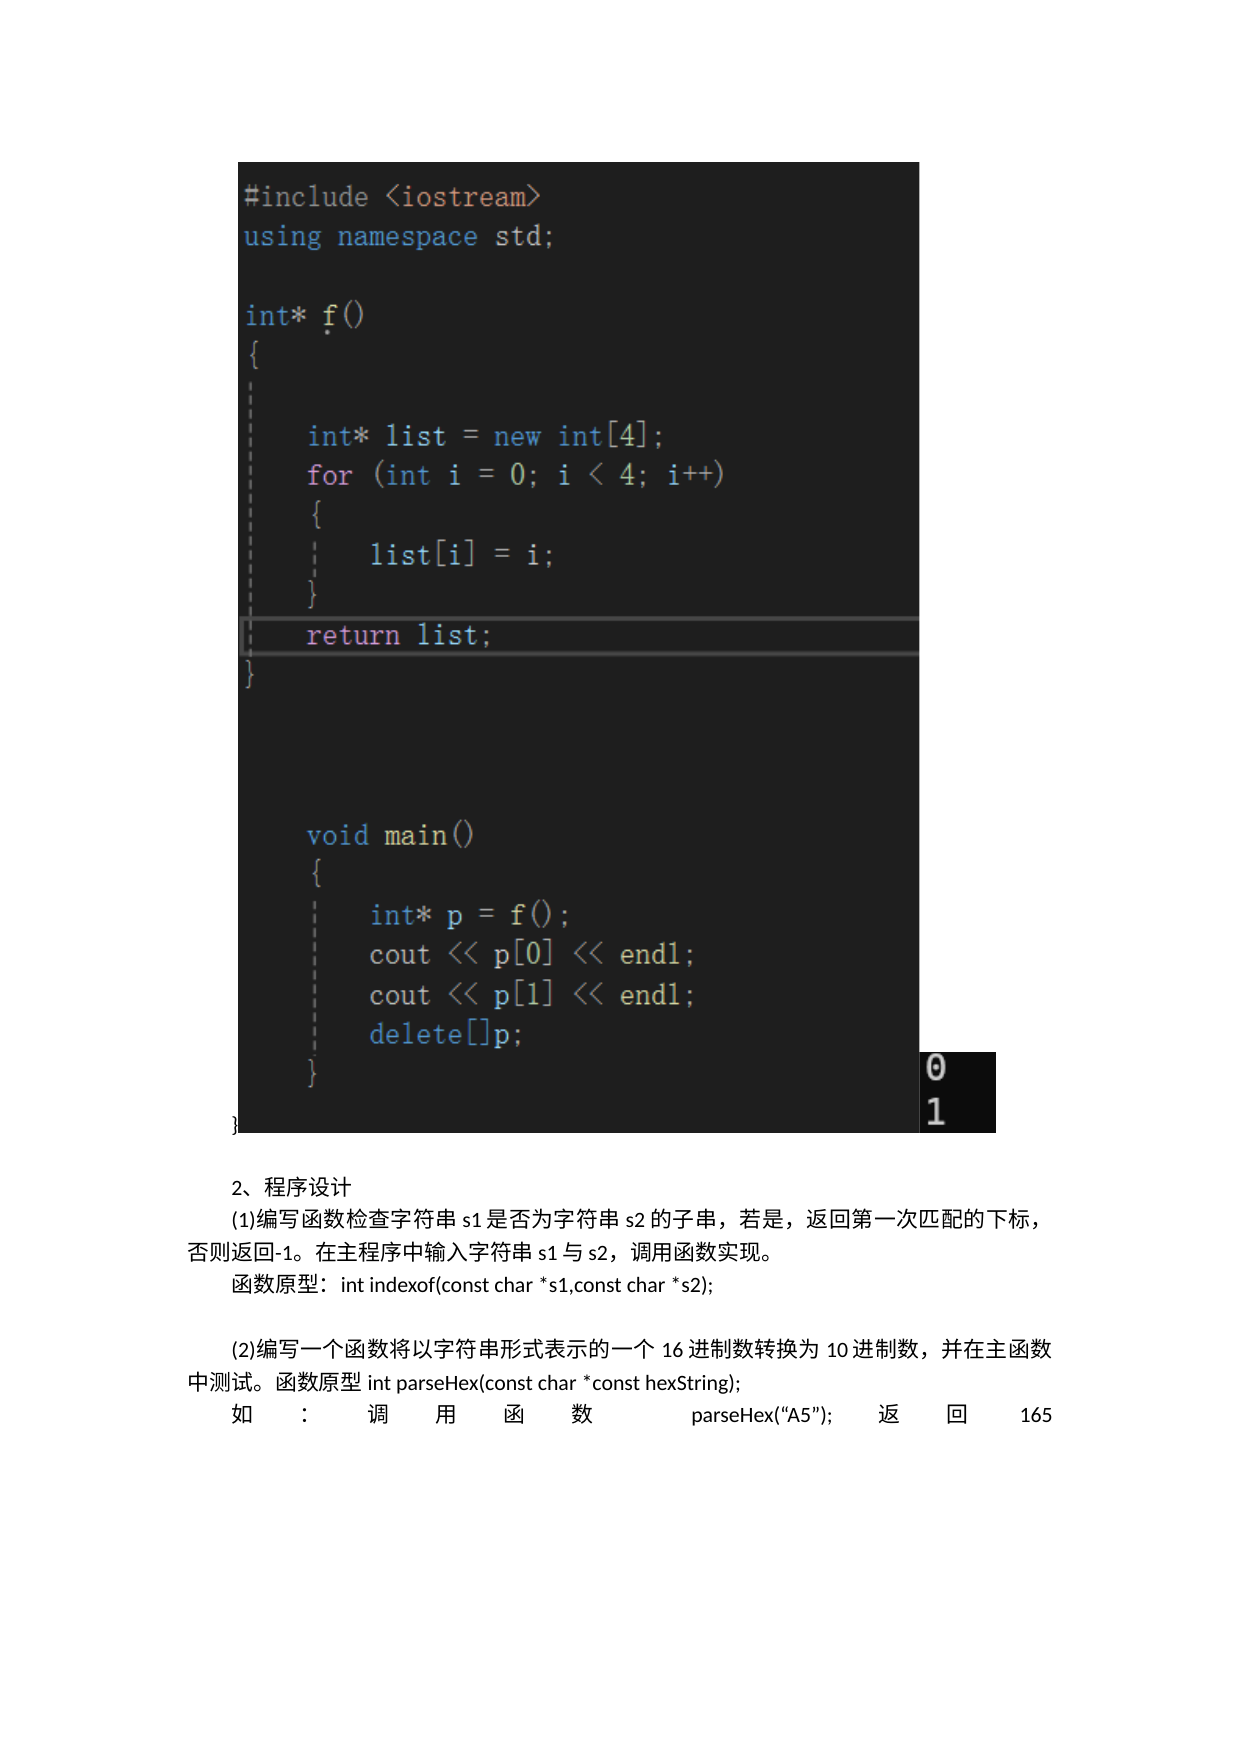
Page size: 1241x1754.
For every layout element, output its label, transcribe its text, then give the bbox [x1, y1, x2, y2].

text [187, 1397, 1053, 1429]
picture [238, 162, 996, 1133]
text 函数原型：int indexof(const char *s1,const char *s2); [187, 1267, 1053, 1299]
text (1)编写函数检查字符串s1是否为字符串s2的子串，若是，返回第一次匹配的下标，否则返回-1。在主程序中输入字符串s1与s2，调用函数实现。 [187, 1202, 1053, 1267]
text 2、程序设计 [187, 1169, 1053, 1202]
text (2)编写一个函数将以字符串形式表示的一个16进制数转换为10进制数，并在主函数中测试。函数原型 int parseHex(const char *const hexString); [187, 1332, 1053, 1397]
